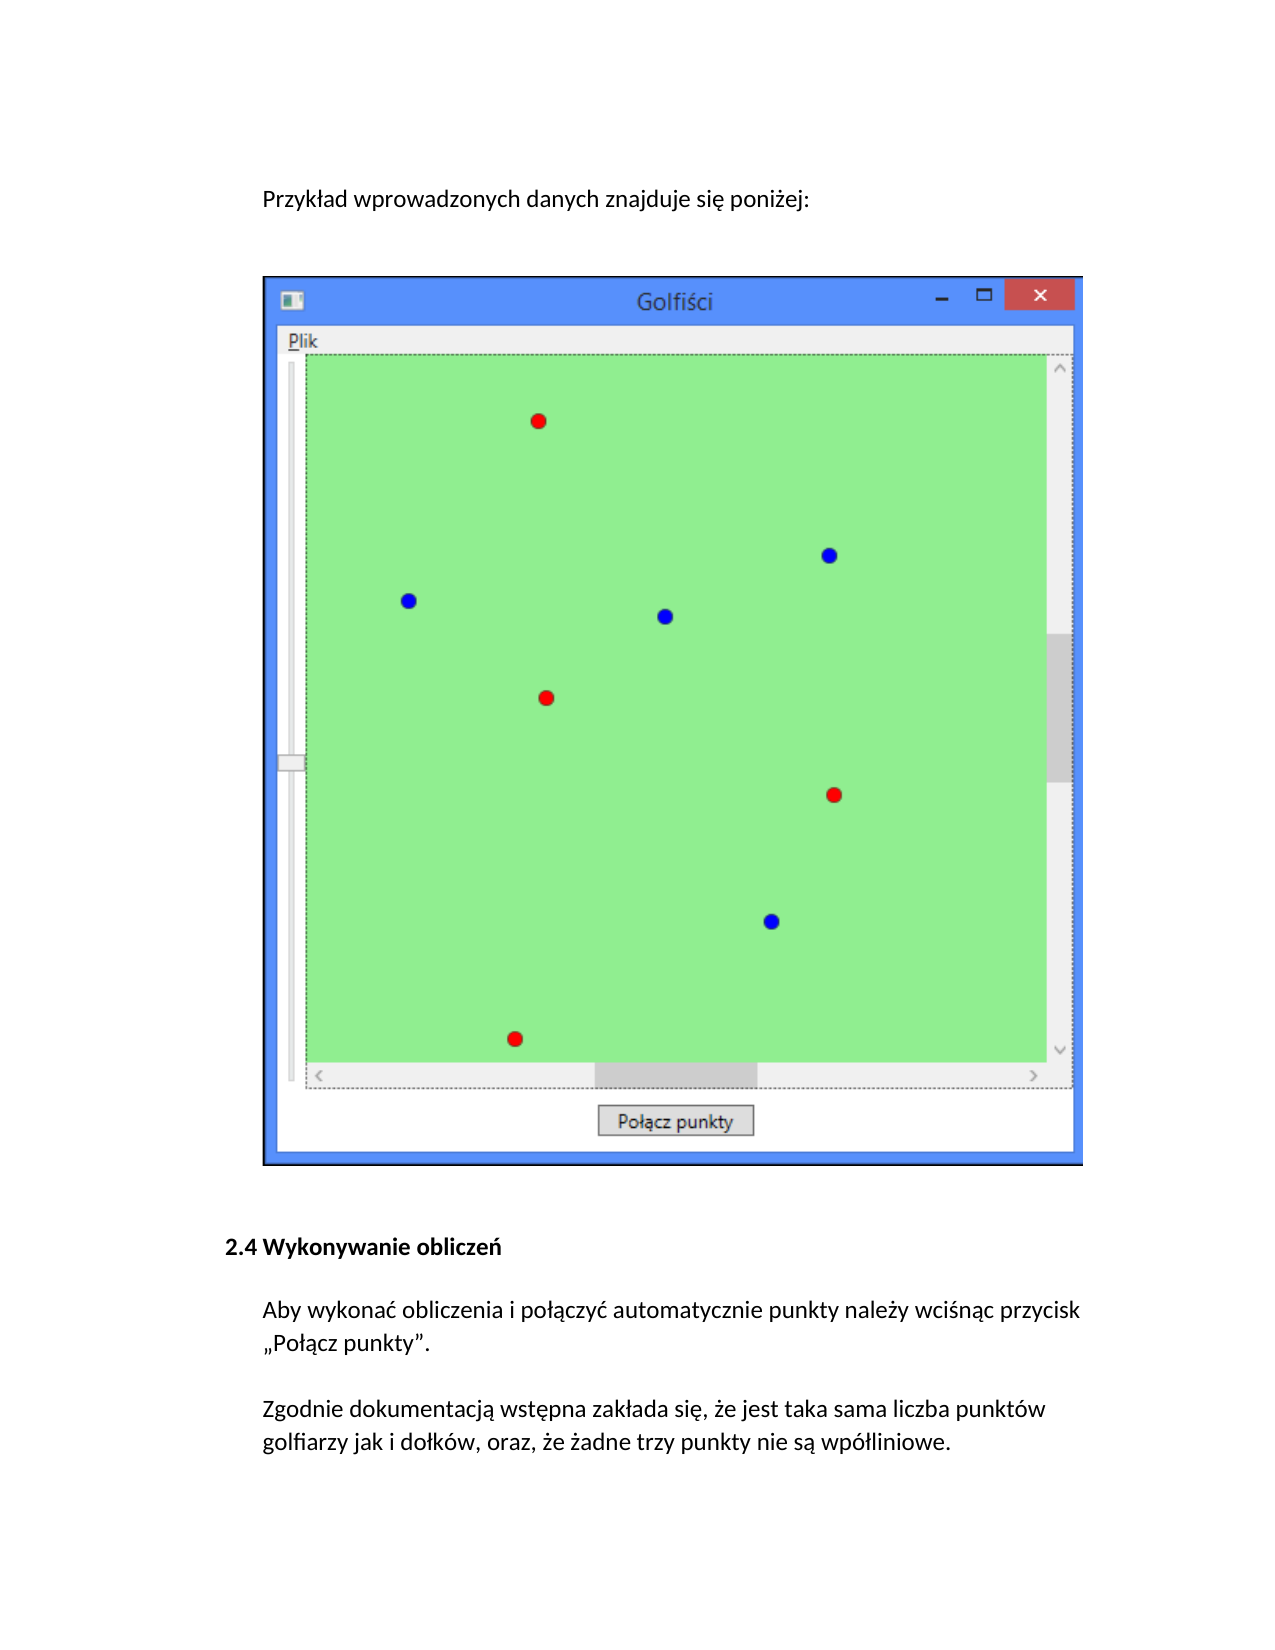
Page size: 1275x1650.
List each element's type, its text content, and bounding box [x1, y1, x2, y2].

picture [262, 276, 1083, 1166]
list Aby wykonać obliczenia i połączyć automatycznie punkty należy wciśnąc przycisk „Połącz punkty”. [262, 1294, 1125, 1358]
list Przykład wprowadzonych danych znajduje się poniżej: [262, 183, 1125, 213]
list Wykonywanie obliczeń [225, 1231, 1125, 1262]
list Zgodnie dokumentacją wstępna zakłada się, że jest taka sama liczba punktów golfiarzy jak i dołków, oraz, że żadne trzy punkty nie są wpółliniowe. [262, 1393, 1125, 1456]
